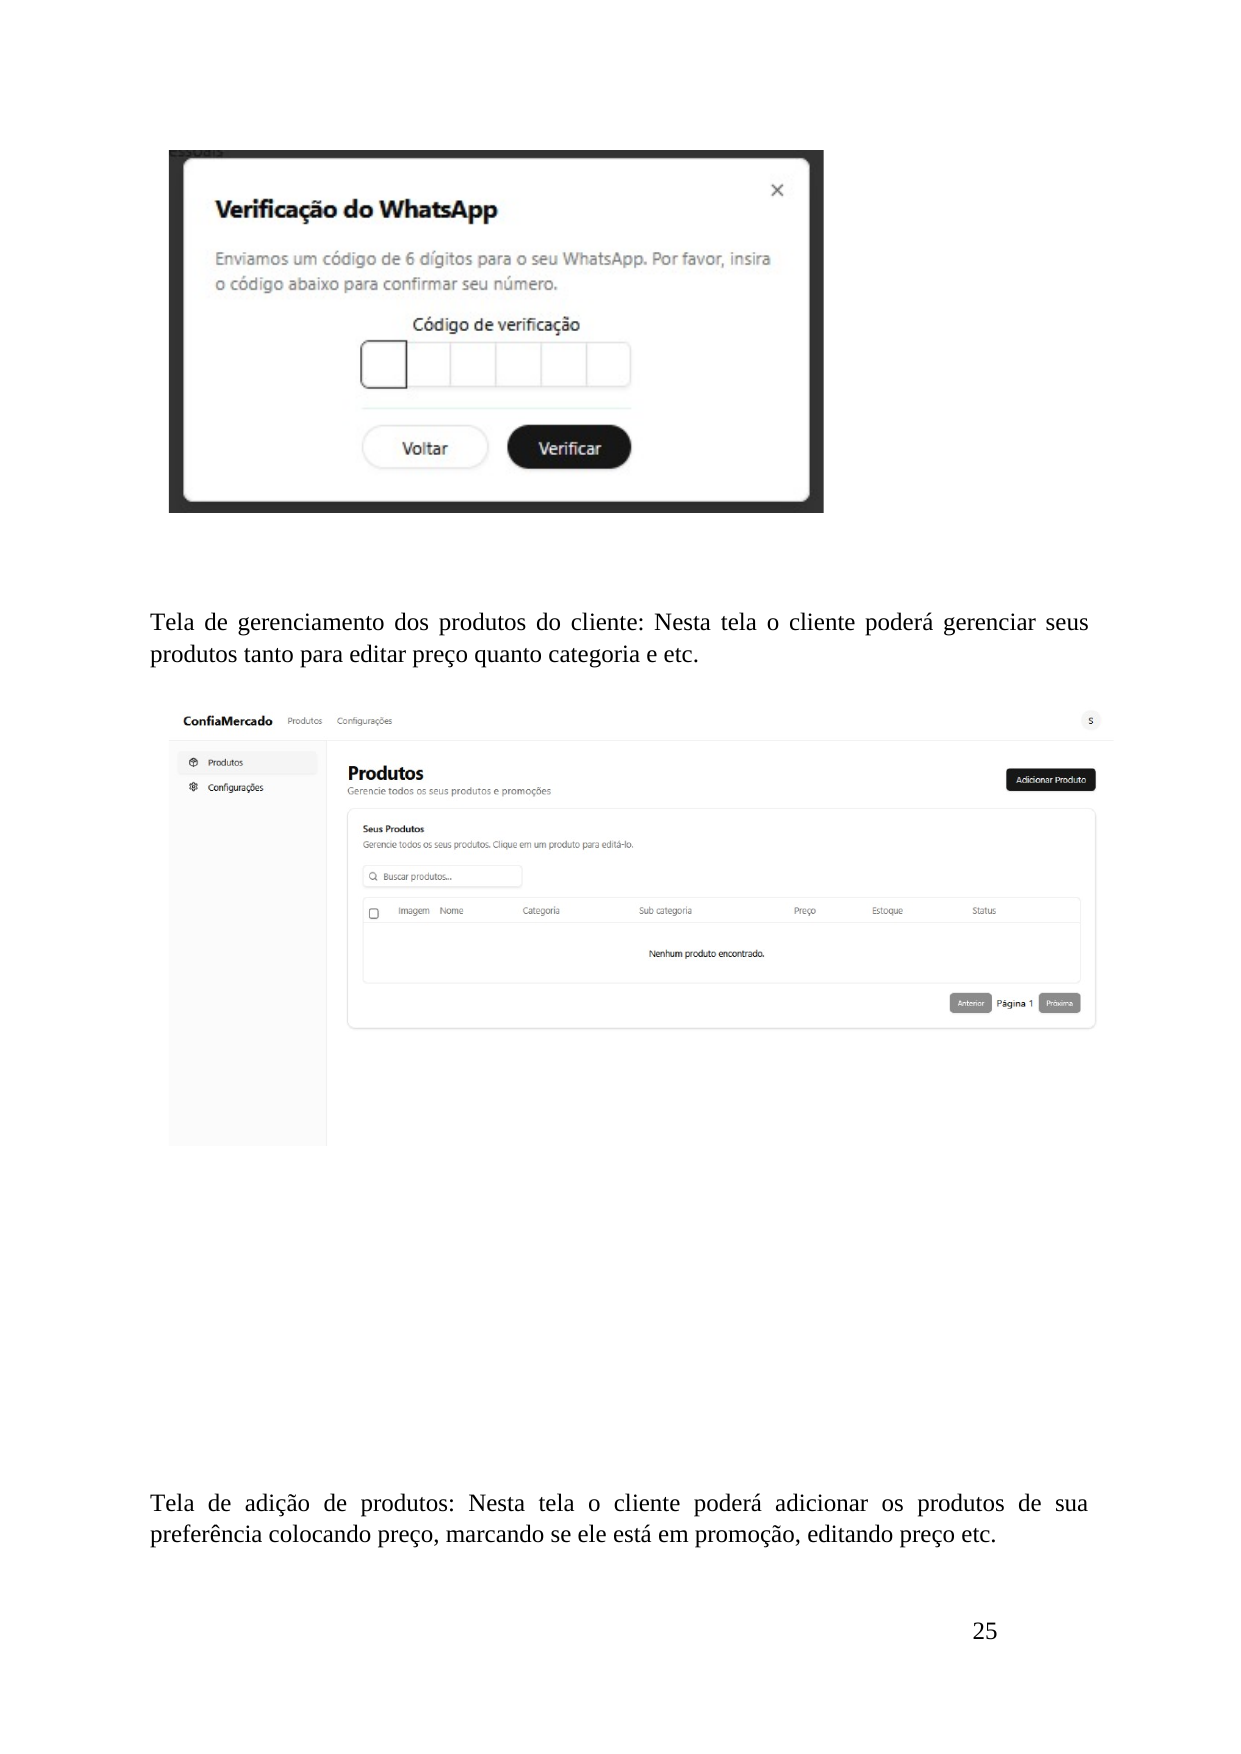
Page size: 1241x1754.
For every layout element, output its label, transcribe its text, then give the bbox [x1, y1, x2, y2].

text Tela de adição de produtos: Nesta tela o cliente poderá adicionar os produtos de sua preferência colocando preço, marcando se ele está em promoção, editando preço etc. [150, 1488, 1090, 1548]
text Tela de gerenciamento dos produtos do cliente: Nesta tela o cliente poderá gerenciar seus produtos tanto para editar preço quanto categoria e etc. [150, 607, 1090, 667]
